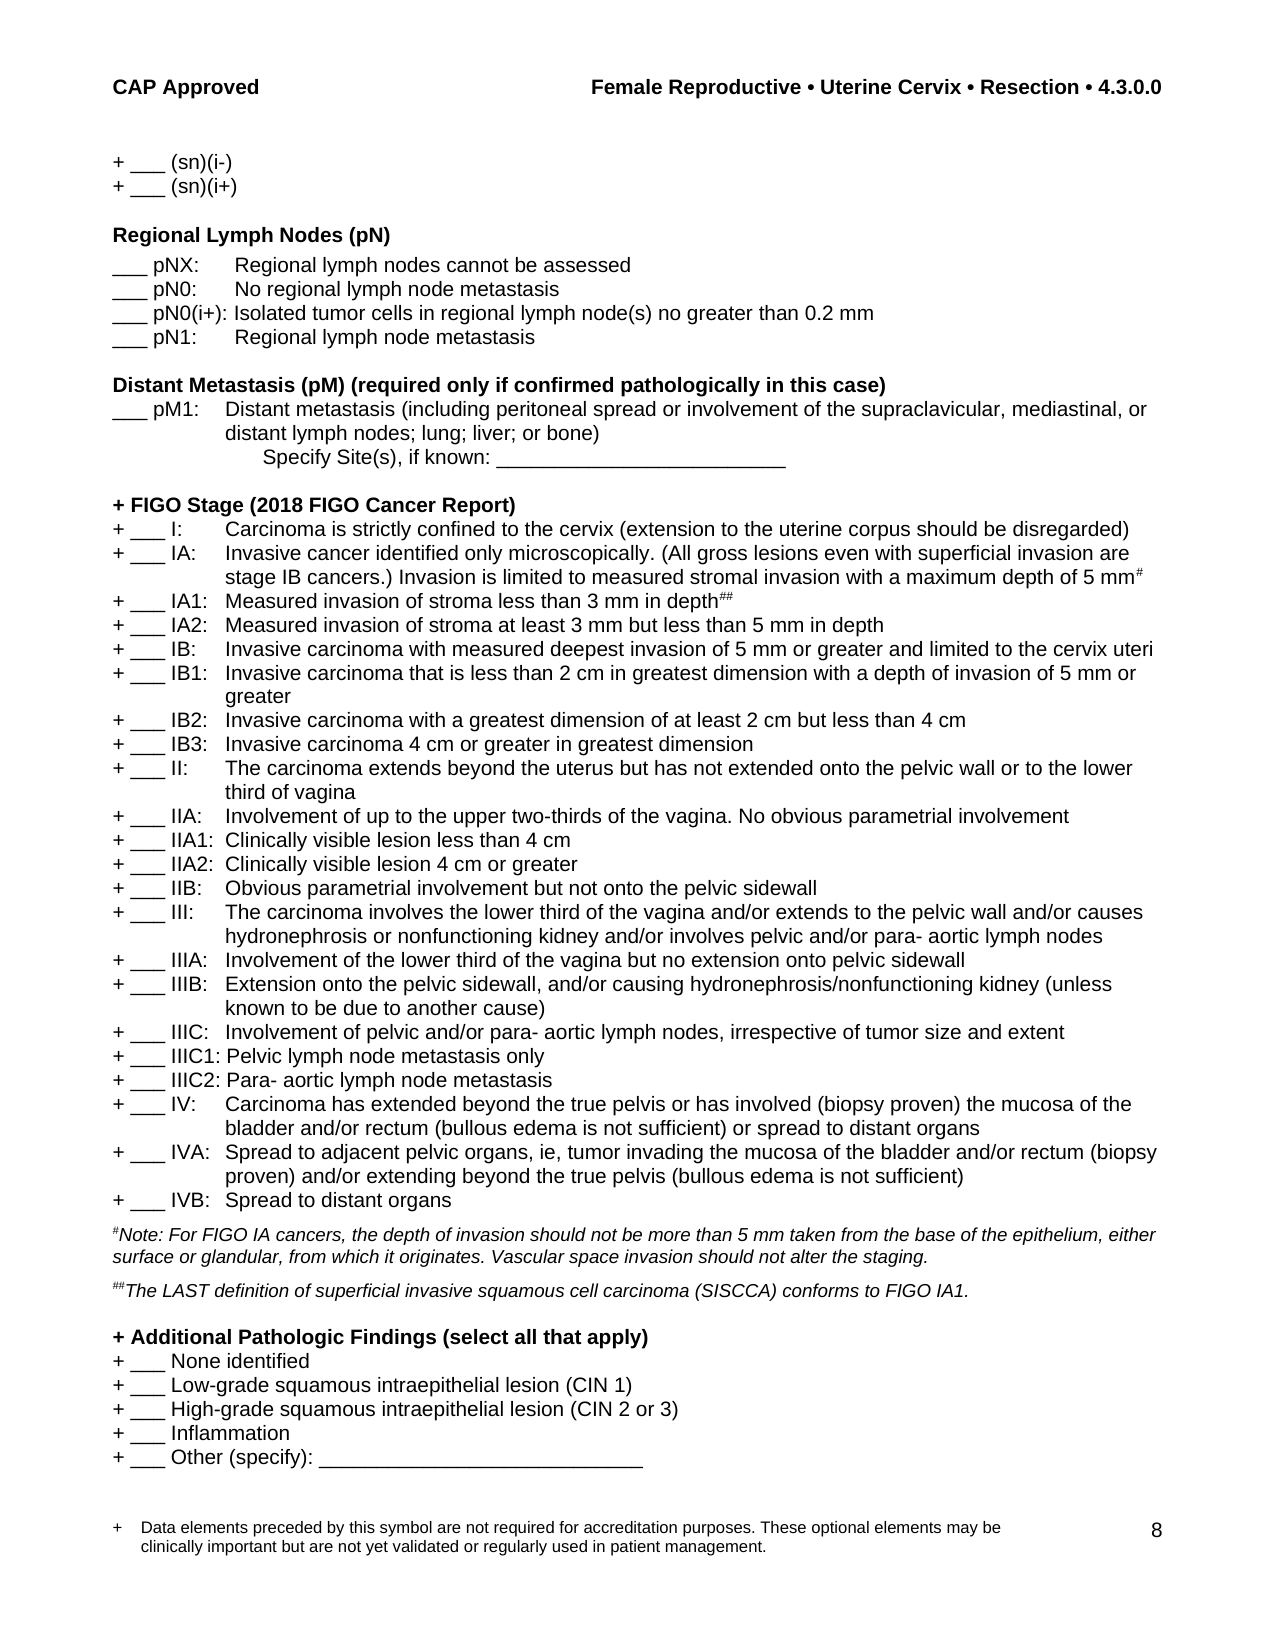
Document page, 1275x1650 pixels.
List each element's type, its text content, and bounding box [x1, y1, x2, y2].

text + ___ IIA: Involvement of up to the upper two-thirds of the vagina. No obvious parametrial involvement [112, 804, 1162, 828]
text + ___ IIA1: Clinically visible lesion less than 4 cm [112, 828, 1162, 852]
text + ___ IB2: Invasive carcinoma with a greatest dimension of at least 2 cm but less than 4 cm [112, 708, 1162, 732]
text + ___ IIB: Obvious parametrial involvement but not onto the pelvic sidewall [112, 876, 1162, 900]
text + ___ IVA: Spread to adjacent pelvic organs, ie, tumor invading the mucosa of the bladder and/or rectum (biopsy proven) and/or extending beyond the true pelvis (bullous edema is not sufficient) [112, 1139, 1162, 1187]
text ___ pN1: Regional lymph node metastasis [112, 325, 1162, 349]
text + ___ III: The carcinoma involves the lower third of the vagina and/or extends to the pelvic wall and/or causes hydronephrosis or nonfunctioning kidney and/or involves pelvic and/or para- aortic lymph nodes [112, 900, 1162, 948]
text + ___ IIA2: Clinically visible lesion 4 cm or greater [112, 852, 1162, 876]
text ___ pNX: Regional lymph nodes cannot be assessed [112, 253, 1162, 277]
text + ___ IB1: Invasive carcinoma that is less than 2 cm in greatest dimension with a depth of invasion of 5 mm or greater [112, 660, 1162, 708]
text + ___ IB: Invasive carcinoma with measured deepest invasion of 5 mm or greater and limited to the cervix uteri [112, 636, 1162, 660]
subtitle + Additional Pathologic Findings (select all that apply) [112, 1325, 1162, 1349]
text + ___ (sn)(i+) [112, 174, 1162, 198]
text + ___ IA: Invasive cancer identified only microscopically. (All gross lesions even with superficial invasion are stage IB cancers.) Invasion is limited to measured stromal invasion with a maximum depth of 5 mm# [112, 541, 1162, 588]
text ___ pM1: Distant metastasis (including peritoneal spread or involvement of the supraclavicular, mediastinal, or distant lymph nodes; lung; liver; or bone) [112, 397, 1162, 445]
text + ___ (sn)(i-) [112, 150, 1162, 174]
text + ___ Low-grade squamous intraepithelial lesion (CIN 1) [112, 1373, 1162, 1397]
text + ___ None identified [112, 1349, 1162, 1373]
text + ___ High-grade squamous intraepithelial lesion (CIN 2 or 3) [112, 1397, 1162, 1421]
text + ___ Other (specify): ____________________________ [112, 1445, 1162, 1469]
text #Note: For FIGO IA cancers, the depth of invasion should not be more than 5 mm taken from the base of the epithelium, either surface or glandular, from which it originates. Vascular space invasion should not alter the staging. [112, 1224, 1162, 1267]
text ##The LAST definition of superficial invasive squamous cell carcinoma (SISCCA) conforms to FIGO IA1. [112, 1279, 1162, 1301]
text + ___ IV: Carcinoma has extended beyond the true pelvis or has involved (biopsy proven) the mucosa of the bladder and/or rectum (bullous edema is not sufficient) or spread to distant organs [112, 1092, 1162, 1139]
subtitle Distant Metastasis (pM) (required only if confirmed pathologically in this case) [112, 373, 1162, 397]
text + ___ Inflammation [112, 1421, 1162, 1445]
text ___ pN0: No regional lymph node metastasis [112, 277, 1162, 301]
text + FIGO Stage (2018 FIGO Cancer Report) [112, 493, 1162, 517]
subtitle Regional Lymph Nodes (pN) [112, 223, 1162, 247]
text + ___ IIIC1: Pelvic lymph node metastasis only [112, 1044, 1162, 1068]
text + ___ IIIC2: Para- aortic lymph node metastasis [112, 1068, 1162, 1092]
text Specify Site(s), if known: _________________________ [112, 445, 1162, 469]
text + ___ I: Carcinoma is strictly confined to the cervix (extension to the uterine corpus should be disregarded) [112, 517, 1162, 541]
text + ___ IB3: Invasive carcinoma 4 cm or greater in greatest dimension [112, 732, 1162, 756]
text + ___ II: The carcinoma extends beyond the uterus but has not extended onto the pelvic wall or to the lower third of vagina [112, 756, 1162, 804]
text + ___ IVB: Spread to distant organs [112, 1187, 1162, 1211]
text + ___ IA1: Measured invasion of stroma less than 3 mm in depth## [112, 588, 1162, 612]
text ___ pN0(i+): Isolated tumor cells in regional lymph node(s) no greater than 0.2 mm [112, 301, 1162, 325]
text + ___ IIIA: Involvement of the lower third of the vagina but no extension onto pelvic sidewall [112, 948, 1162, 972]
text + ___ IA2: Measured invasion of stroma at least 3 mm but less than 5 mm in depth [112, 612, 1162, 636]
text + ___ IIIC: Involvement of pelvic and/or para- aortic lymph nodes, irrespective of tumor size and extent [112, 1020, 1162, 1044]
text + ___ IIIB: Extension onto the pelvic sidewall, and/or causing hydronephrosis/nonfunctioning kidney (unless known to be due to another cause) [112, 972, 1162, 1020]
